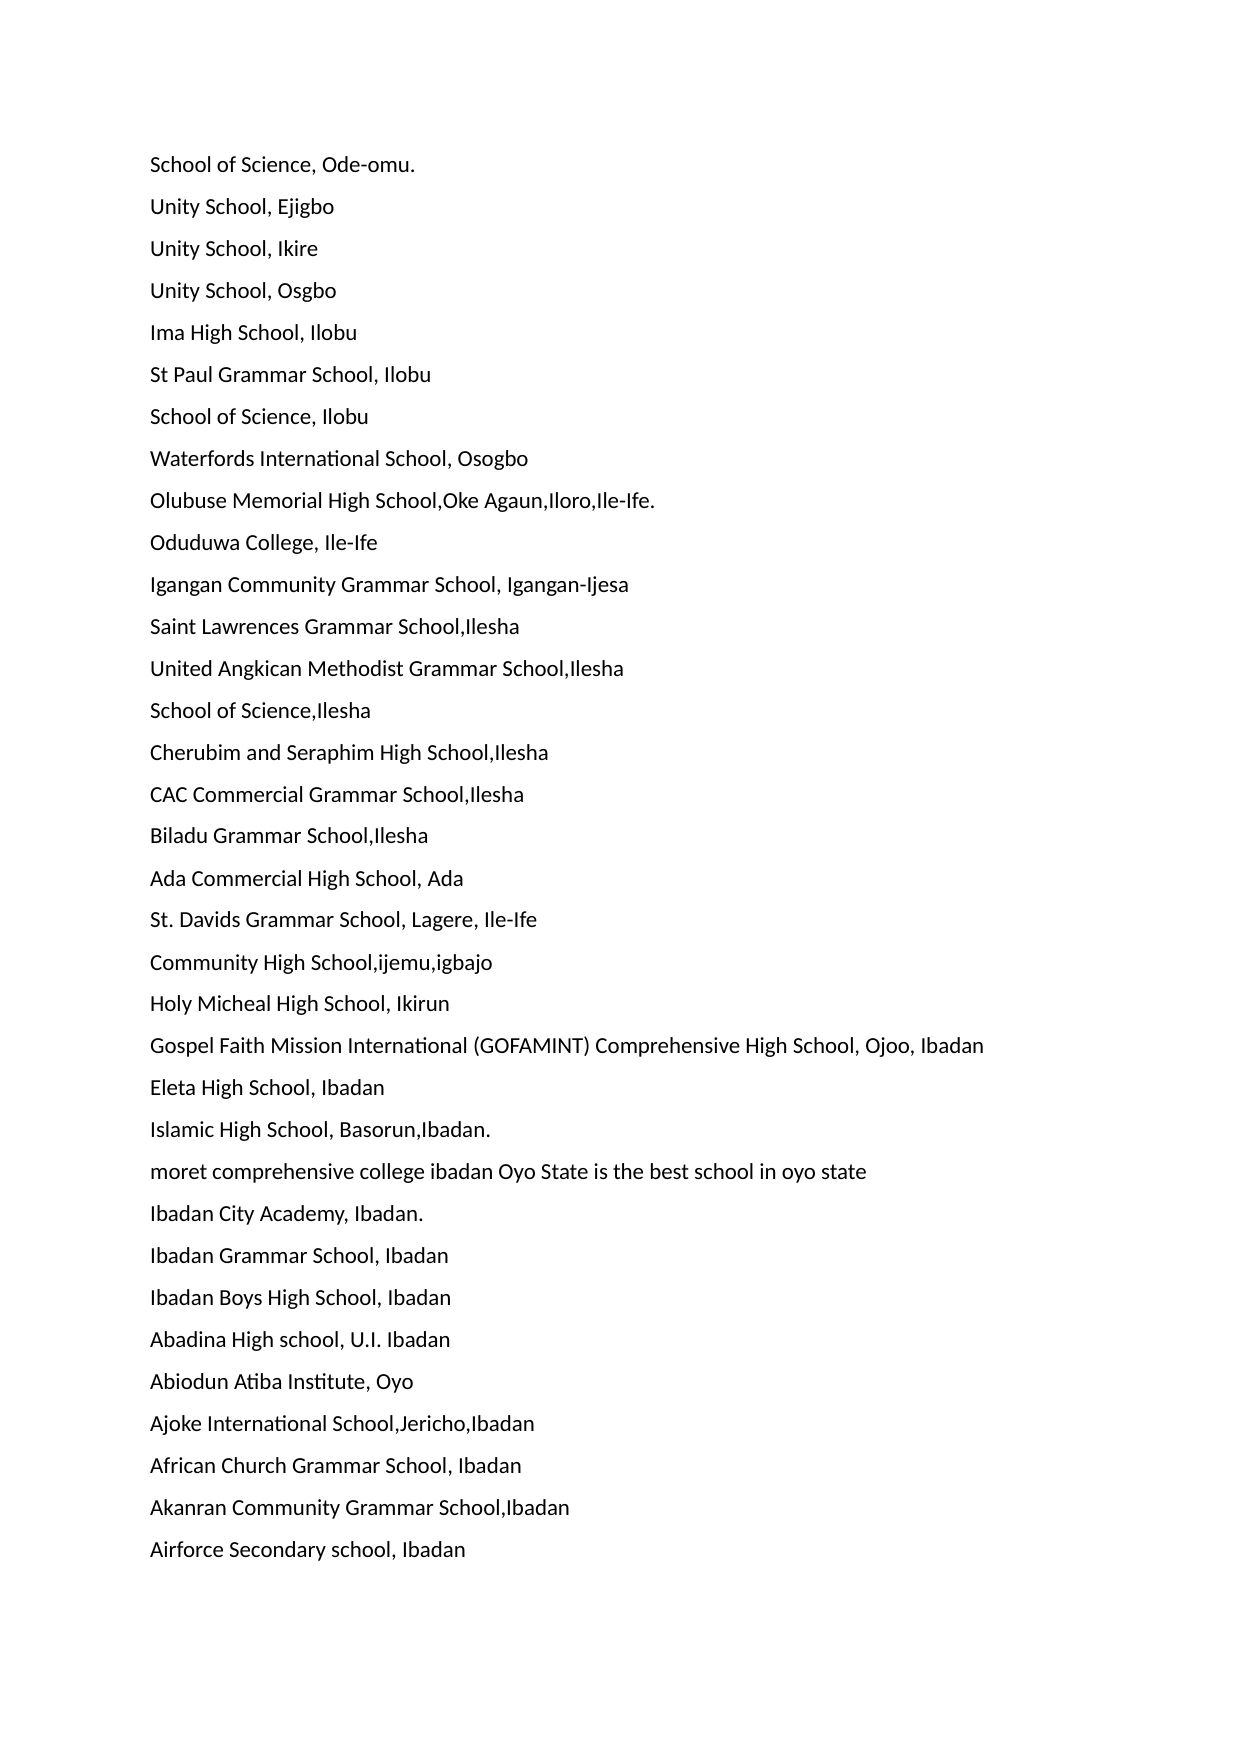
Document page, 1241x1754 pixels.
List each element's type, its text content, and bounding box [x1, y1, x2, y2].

text Ibadan Boys High School, Ibadan [150, 1283, 1090, 1311]
text St Paul Grammar School, Ilobu [150, 360, 1090, 388]
text CAC Commercial Grammar School,Ilesha [150, 780, 1090, 808]
text Saint Lawrences Grammar School,Ilesha [150, 612, 1090, 640]
text Eleta High School, Ibadan [150, 1073, 1090, 1102]
text Abiodun Atiba Institute, Oyo [150, 1367, 1090, 1395]
text African Church Grammar School, Ibadan [150, 1451, 1090, 1479]
text Akanran Community Grammar School,Ibadan [150, 1493, 1090, 1521]
text Airforce Secondary school, Ibadan [150, 1535, 1090, 1563]
text moret comprehensive college ibadan Oyo State is the best school in oyo state [150, 1157, 1090, 1186]
text Ada Commercial High School, Ada [150, 864, 1090, 892]
text Cherubim and Seraphim High School,Ilesha [150, 738, 1090, 766]
text Unity School, Ikire [150, 234, 1090, 262]
text Gospel Faith Mission International (GOFAMINT) Comprehensive High School, Ojoo, Ibadan [150, 1032, 1090, 1059]
text Ajoke International School,Jericho,Ibadan [150, 1409, 1090, 1437]
text Islamic High School, Basorun,Ibadan. [150, 1116, 1090, 1143]
text Waterfords International School, Osogbo [150, 444, 1090, 472]
text Ibadan Grammar School, Ibadan [150, 1241, 1090, 1269]
text Ibadan City Academy, Ibadan. [150, 1199, 1090, 1227]
text St. Davids Grammar School, Lagere, Ile-Ife [150, 906, 1090, 934]
text School of Science, Ode-omu. [150, 150, 1090, 178]
text Community High School,ijemu,igbajo [150, 948, 1090, 976]
text Unity School, Ejigbo [150, 192, 1090, 220]
text Oduduwa College, Ile-Ife [150, 528, 1090, 556]
text Abadina High school, U.I. Ibadan [150, 1325, 1090, 1353]
text Biladu Grammar School,Ilesha [150, 822, 1090, 850]
text Igangan Community Grammar School, Igangan-Ijesa [150, 570, 1090, 598]
text School of Science,Ilesha [150, 696, 1090, 724]
text Holy Micheal High School, Ikirun [150, 989, 1090, 1018]
text Unity School, Osgbo [150, 276, 1090, 304]
text School of Science, Ilobu [150, 402, 1090, 430]
text Ima High School, Ilobu [150, 318, 1090, 346]
text Olubuse Memorial High School,Oke Agaun,Iloro,Ile-Ife. [150, 486, 1090, 514]
text United Angkican Methodist Grammar School,Ilesha [150, 654, 1090, 682]
